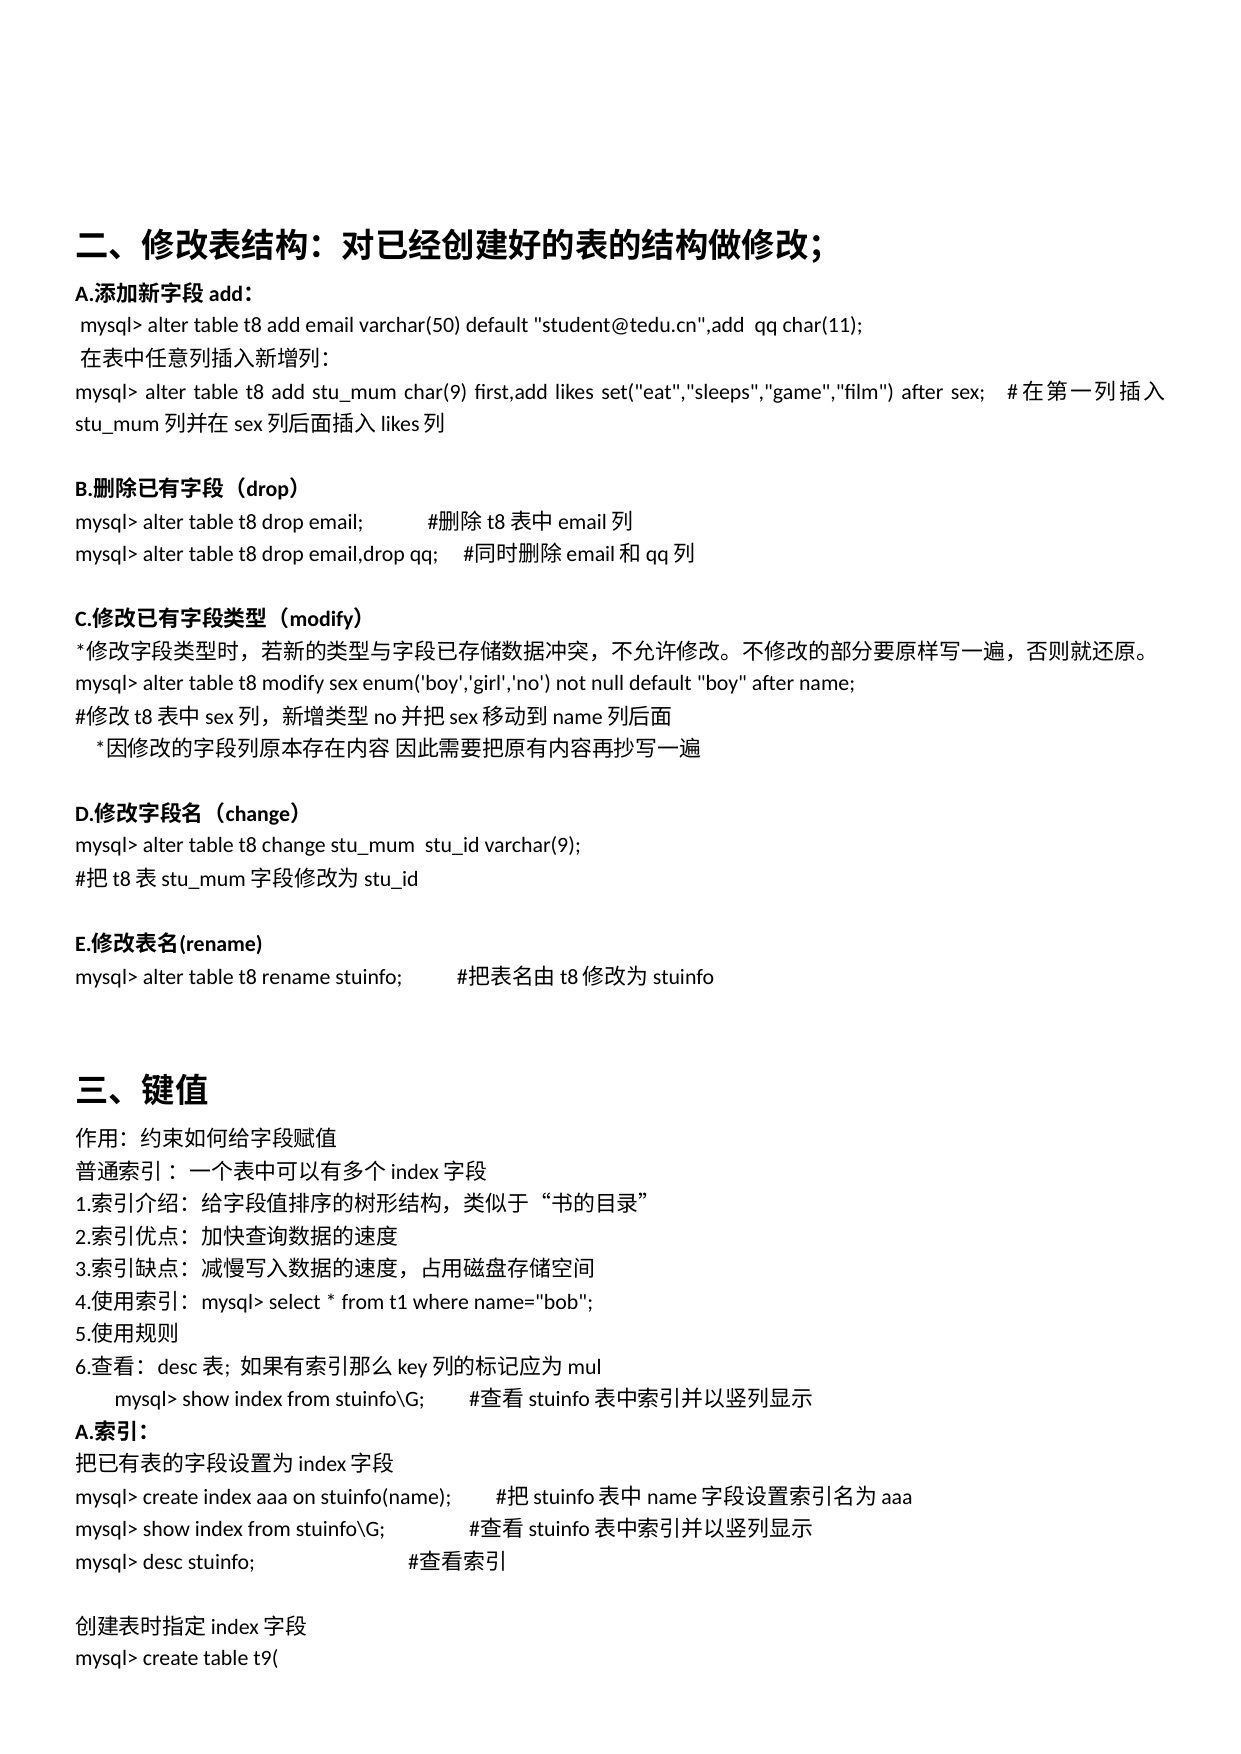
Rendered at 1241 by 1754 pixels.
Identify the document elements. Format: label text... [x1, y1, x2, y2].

list C.修改已有字段类型（modify） [75, 601, 1165, 633]
list mysql> alter table t8 rename stuinfo; #把表名由t8修改为stuinfo [75, 958, 1165, 991]
list E.修改表名(rename) [75, 926, 1165, 958]
list 4.使用索引：mysql> select * from t1 where name="bob"; [75, 1283, 1165, 1316]
list mysql> show index from stuinfo\G; #查看stuinfo表中索引并以竖列显示 [75, 1381, 1165, 1413]
list 3.索引缺点：减慢写入数据的速度，占用磁盘存储空间 [75, 1251, 1165, 1283]
list mysql> show index from stuinfo\G; #查看stuinfo表中索引并以竖列显示 [75, 1511, 1165, 1543]
list mysql> alter table t8 change stu_mum stu_id varchar(9); [75, 828, 1165, 861]
list mysql> alter table t8 modify sex enum('boy','girl','no') not null default "boy" after name; [75, 666, 1165, 698]
list B.删除已有字段（drop） [75, 471, 1165, 503]
list mysql> alter table t8 add stu_mum char(9) first,add likes set("eat","sleeps","game","film") after sex; #在第一列插入stu_mum列并在sex列后面插入likes列 [75, 373, 1165, 438]
list mysql> create index aaa on stuinfo(name); #把stuinfo表中name字段设置索引名为aaa [75, 1478, 1165, 1511]
list 创建表时指定index字段 [75, 1608, 1165, 1641]
list 作用：约束如何给字段赋值 [75, 1121, 1165, 1153]
list mysql> alter table t8 drop email,drop qq; #同时删除email和qq列 [75, 536, 1165, 568]
list 1.索引介绍：给字段值排序的树形结构，类似于“书的目录” [75, 1186, 1165, 1218]
list 在表中任意列插入新增列： [75, 341, 1165, 373]
list D.修改字段名（change） [75, 796, 1165, 828]
list #把t8表stu_mum字段修改为stu_id [75, 861, 1165, 893]
list *修改字段类型时，若新的类型与字段已存储数据冲突，不允许修改。不修改的部分要原样写一遍，否则就还原。 [75, 633, 1165, 666]
list 把已有表的字段设置为index字段 [75, 1446, 1165, 1478]
text 二、修改表结构：对已经创建好的表的结构做修改； [75, 211, 1165, 276]
list 三、键值 [75, 1056, 1165, 1121]
list A.添加新字段 add： [75, 276, 1165, 308]
list mysql> create table t9( [75, 1641, 1165, 1673]
list *因修改的字段列原本存在内容 因此需要把原有内容再抄写一遍 [75, 731, 1165, 763]
list mysql> desc stuinfo; #查看索引 [75, 1543, 1165, 1576]
list mysql> alter table t8 drop email; #删除t8表中email列 [75, 503, 1165, 536]
list 普通索引 ：一个表中可以有多个index字段 [75, 1153, 1165, 1186]
list mysql> alter table t8 add email varchar(50) default "student@tedu.cn",add qq char(11); [75, 308, 1165, 341]
list 2.索引优点：加快查询数据的速度 [75, 1218, 1165, 1251]
list 5.使用规则 [75, 1316, 1165, 1348]
list 6.查看：desc 表; 如果有索引那么key列的标记应为mul [75, 1348, 1165, 1381]
list A.索引： [75, 1413, 1165, 1446]
list #修改t8表中sex列，新增类型no并把sex移动到name列后面 [75, 698, 1165, 731]
